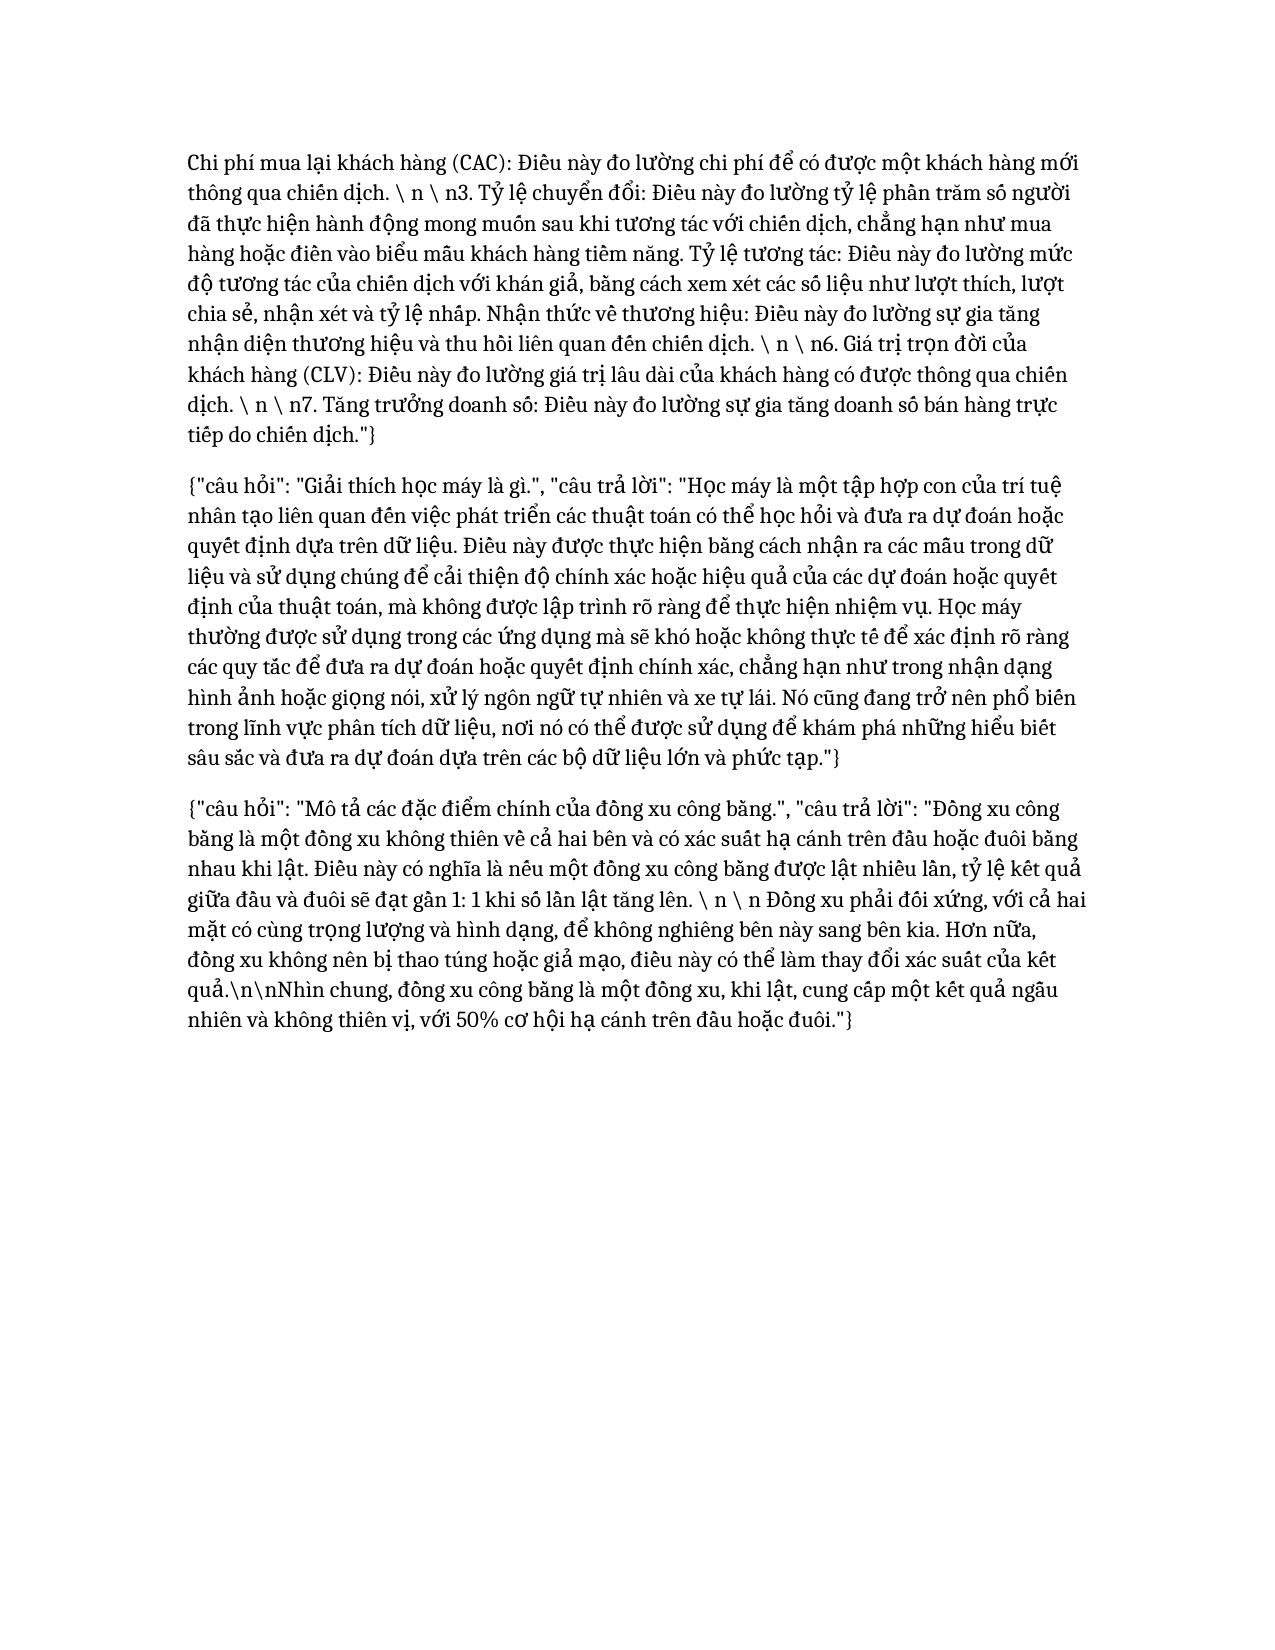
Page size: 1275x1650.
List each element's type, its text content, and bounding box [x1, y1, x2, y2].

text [187, 150, 1087, 448]
text {"câu hỏi": "Mô tả các đặc điểm chính của đồng xu công bằng.", "câu trả lời": "Đồng xu công bằng là một đồng xu không thiên về cả hai bên và có xác suất hạ cánh trên đầu hoặc đuôi bằng nhau khi lật. Điều này có nghĩa là nếu một đồng xu công bằng được lật nhiều lần, tỷ lệ kết quả giữa đầu và đuôi sẽ đạt gần 1: 1 khi số lần lật tăng lên. \ n \ n Đồng xu phải đối xứng, với cả hai mặt có cùng trọng lượng và hình dạng, để không nghiêng bên này sang bên kia. Hơn nữa, đồng xu không nên bị thao túng hoặc giả mạo, điều này có thể làm thay đổi xác suất của kết quả.\n\nNhìn chung, đồng xu công bằng là một đồng xu, khi lật, cung cấp một kết quả ngẫu nhiên và không thiên vị, với 50% cơ hội hạ cánh trên đầu hoặc đuôi."} [187, 796, 1087, 1034]
text {"câu hỏi": "Giải thích học máy là gì.", "câu trả lời": "Học máy là một tập hợp con của trí tuệ nhân tạo liên quan đến việc phát triển các thuật toán có thể học hỏi và đưa ra dự đoán hoặc quyết định dựa trên dữ liệu. Điều này được thực hiện bằng cách nhận ra các mẫu trong dữ liệu và sử dụng chúng để cải thiện độ chính xác hoặc hiệu quả của các dự đoán hoặc quyết định của thuật toán, mà không được lập trình rõ ràng để thực hiện nhiệm vụ. Học máy thường được sử dụng trong các ứng dụng mà sẽ khó hoặc không thực tế để xác định rõ ràng các quy tắc để đưa ra dự đoán hoặc quyết định chính xác, chẳng hạn như trong nhận dạng hình ảnh hoặc giọng nói, xử lý ngôn ngữ tự nhiên và xe tự lái. Nó cũng đang trở nên phổ biến trong lĩnh vực phân tích dữ liệu, nơi nó có thể được sử dụng để khám phá những hiểu biết sâu sắc và đưa ra dự đoán dựa trên các bộ dữ liệu lớn và phức tạp."} [187, 473, 1087, 771]
